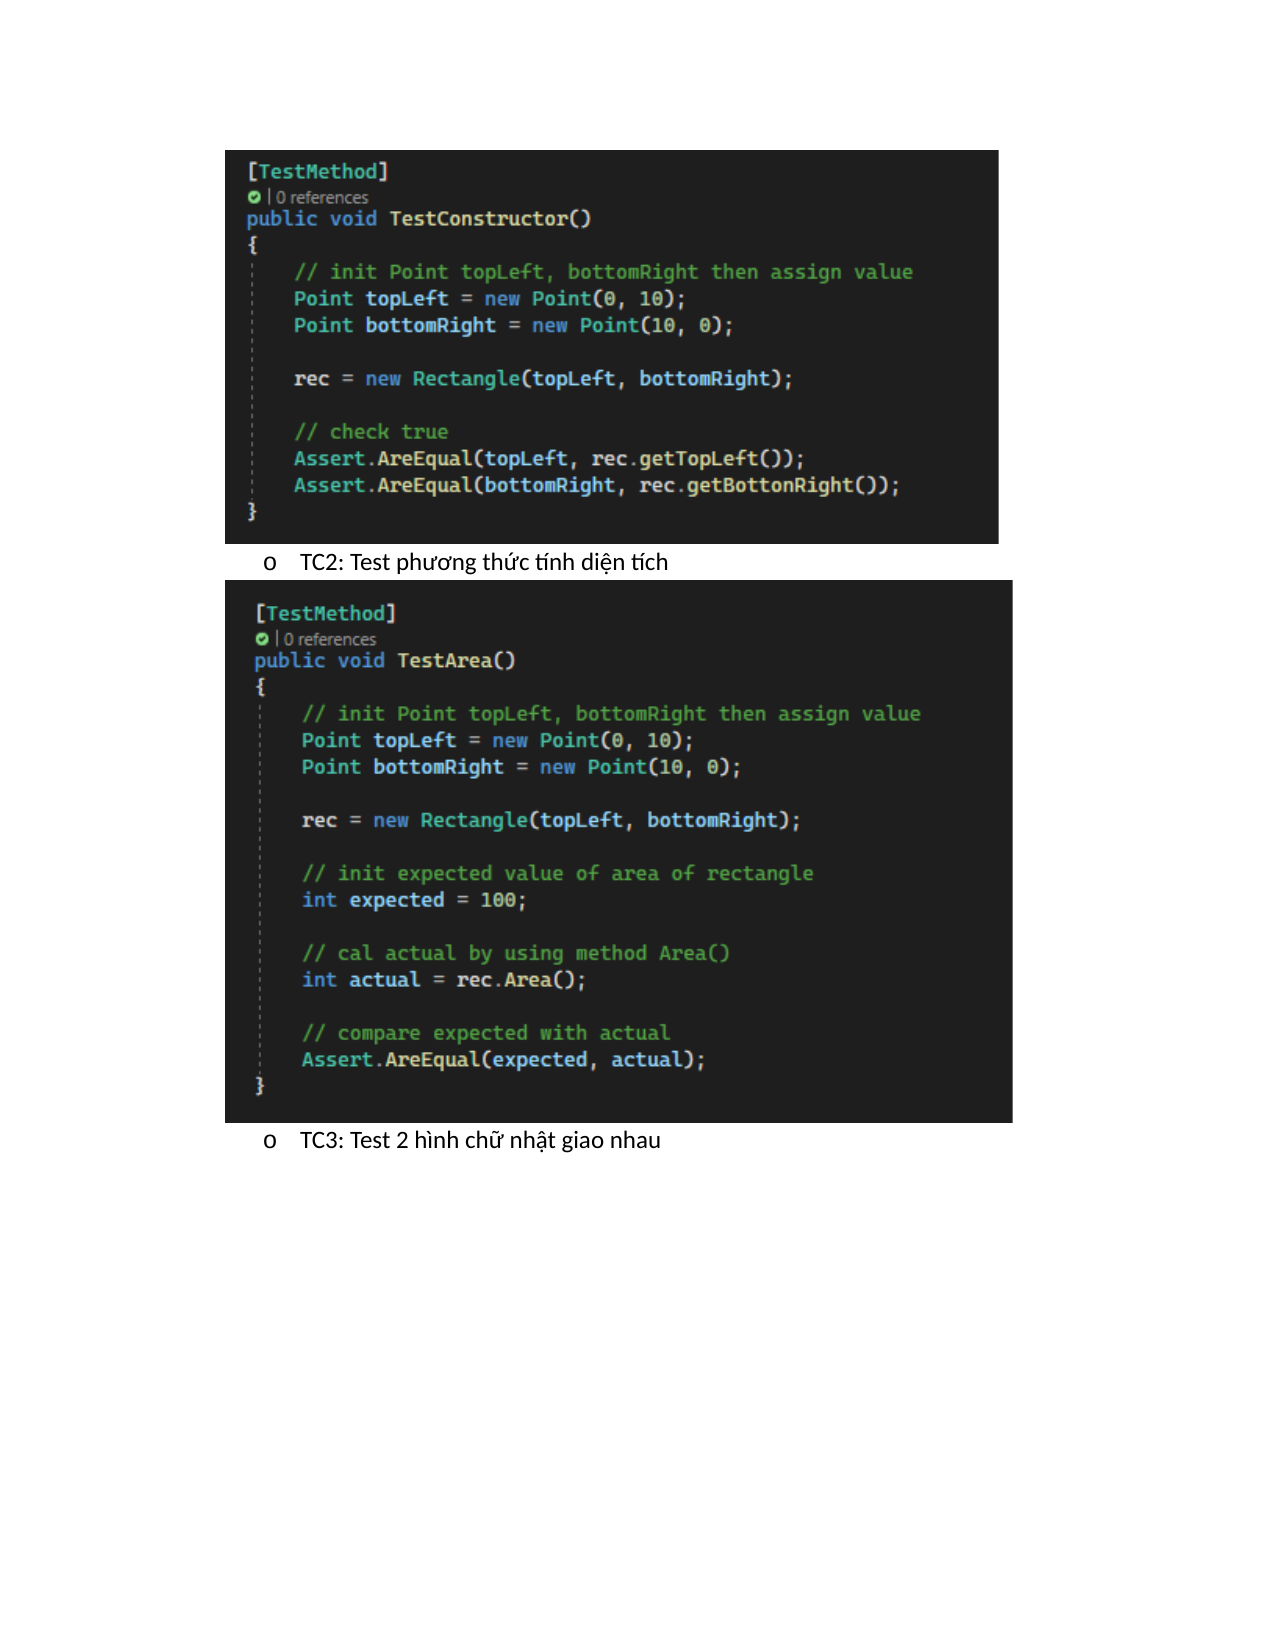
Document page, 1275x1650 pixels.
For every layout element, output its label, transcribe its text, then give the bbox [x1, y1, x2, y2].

picture [225, 580, 1013, 1123]
list TC2: Test phương thức tính diện tích [262, 546, 1125, 578]
list TC3: Test 2 hình chữ nhật giao nhau [262, 1125, 1125, 1156]
picture [225, 150, 999, 544]
